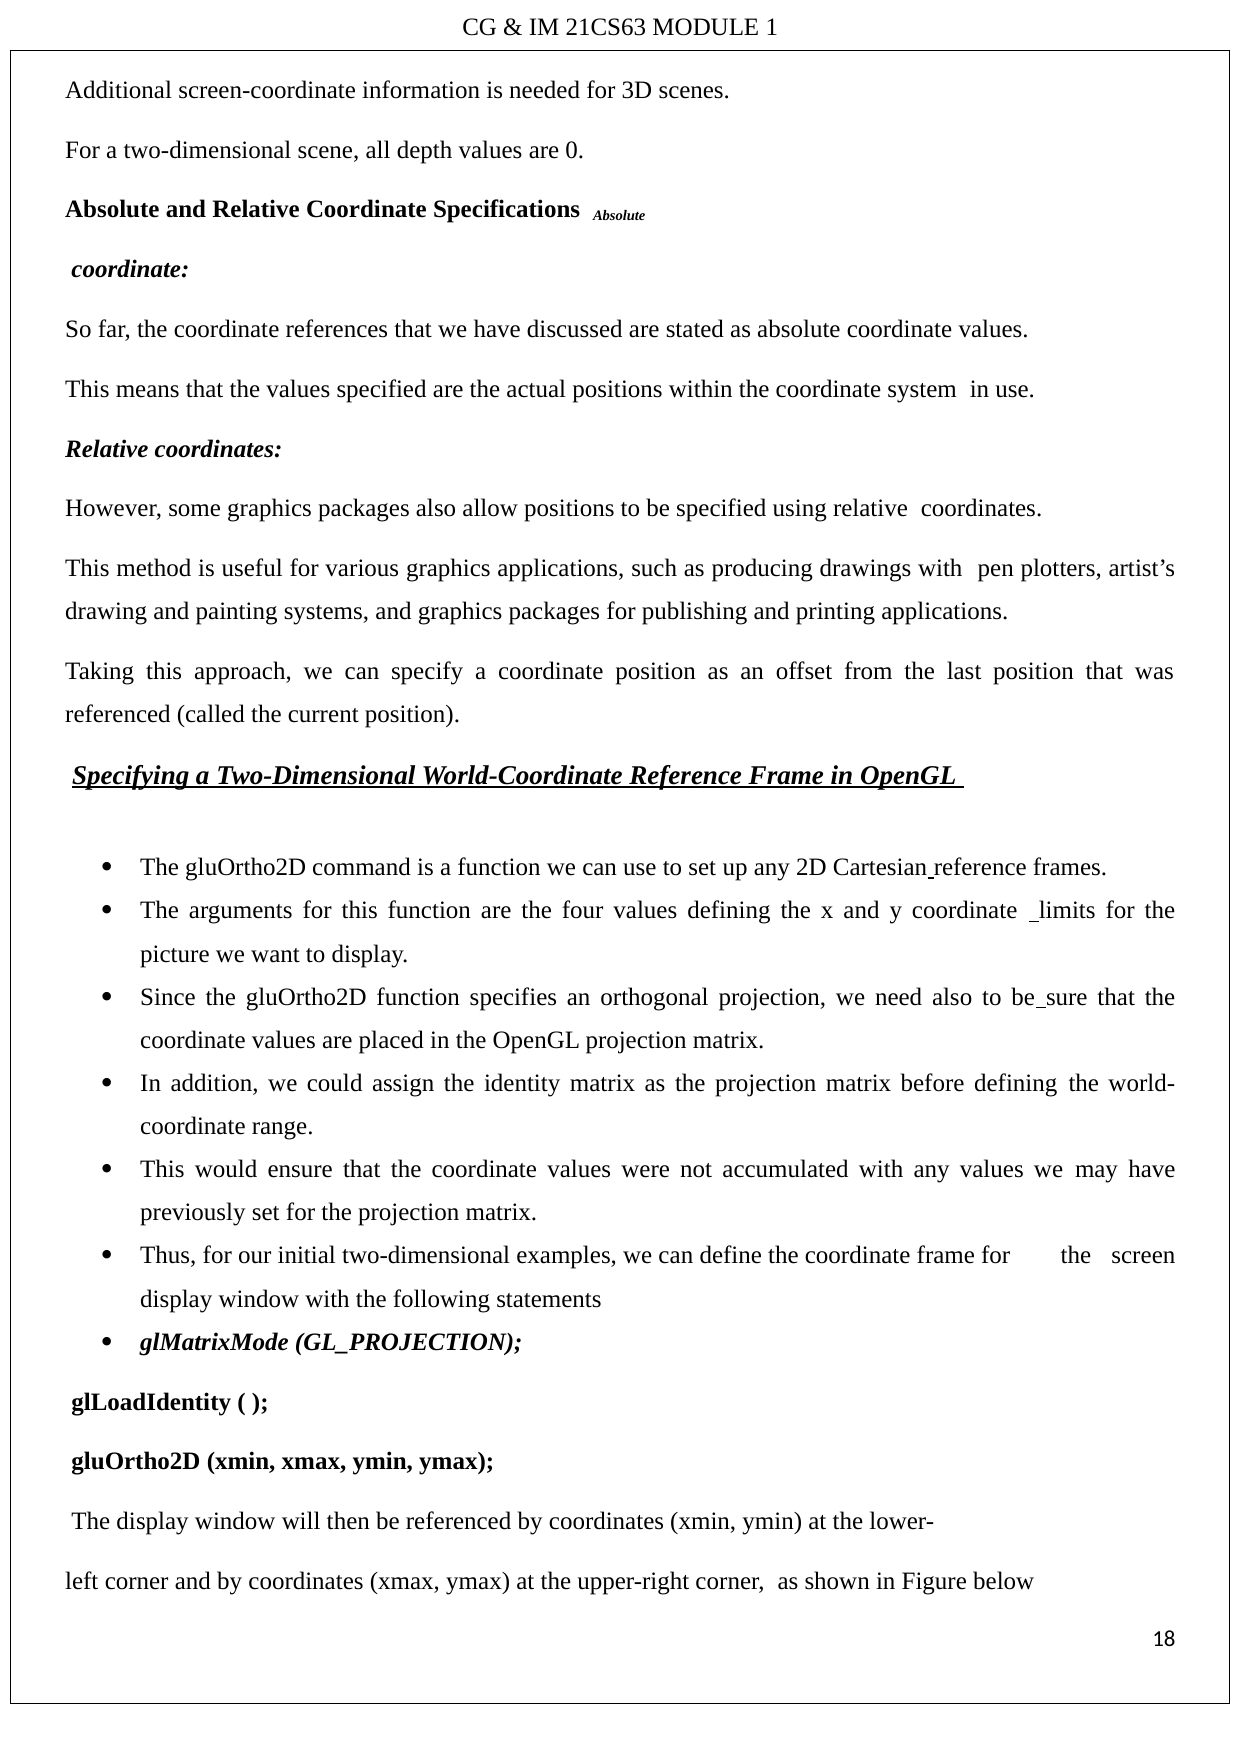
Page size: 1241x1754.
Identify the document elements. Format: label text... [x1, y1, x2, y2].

text This method is useful for various graphics applications, such as producing drawings with pen plotters, artist’s drawing and painting systems, and graphics packages for publishing and printing applications. [65, 553, 1175, 625]
text left corner and by coordinates (xmax, ymax) at the upper-right corner, as shown in Figure below [65, 1566, 1175, 1595]
list In addition, we could assign the identity matrix as the projection matrix before defining the world-coordinate range. [102, 1068, 1175, 1140]
list Since the gluOrtho2D function specifies an orthogonal projection, we need also to be sure that the coordinate values are placed in the OpenGL projection matrix. [102, 982, 1175, 1054]
text coordinate: [65, 254, 1175, 283]
text Taking this approach, we can specify a coordinate position as an offset from the last position that was referenced (called the current position). [65, 656, 1175, 728]
text Relative coordinates: [65, 434, 1175, 462]
text This means that the values specified are the actual positions within the coordinate system in use. [65, 374, 1175, 403]
text Additional screen-coordinate information is needed for 3D scenes. [65, 75, 1175, 104]
text Absolute and Relative Coordinate Specifications Absolute [65, 194, 1175, 223]
list glMatrixMode (GL_PROJECTION); [102, 1327, 1175, 1356]
text However, some graphics packages also allow positions to be specified using relative coordinates. [65, 493, 1175, 522]
list The gluOrtho2D command is a function we can use to set up any 2D Cartesian reference frames. [102, 852, 1175, 881]
text Specifying a Two-Dimensional World-Coordinate Reference Frame in OpenGL [65, 759, 1175, 790]
list Thus, for our initial two-dimensional examples, we can define the coordinate frame for the screen display window with the following statements [102, 1241, 1175, 1312]
text So far, the coordinate references that we have discussed are stated as absolute coordinate values. [65, 314, 1175, 343]
list The arguments for this function are the four values defining the x and y coordinate limits for the picture we want to display. [102, 896, 1175, 967]
text glLoadIdentity ( ); [65, 1387, 1175, 1415]
text The display window will then be referenced by coordinates (xmin, ymin) at the lower- [65, 1506, 1175, 1535]
text For a two-dimensional scene, all depth values are 0. [65, 135, 1175, 163]
list This would ensure that the coordinate values were not accumulated with any values we may have previously set for the projection matrix. [102, 1154, 1175, 1226]
text gluOrtho2D (xmin, xmax, ymin, ymax); [65, 1446, 1175, 1475]
